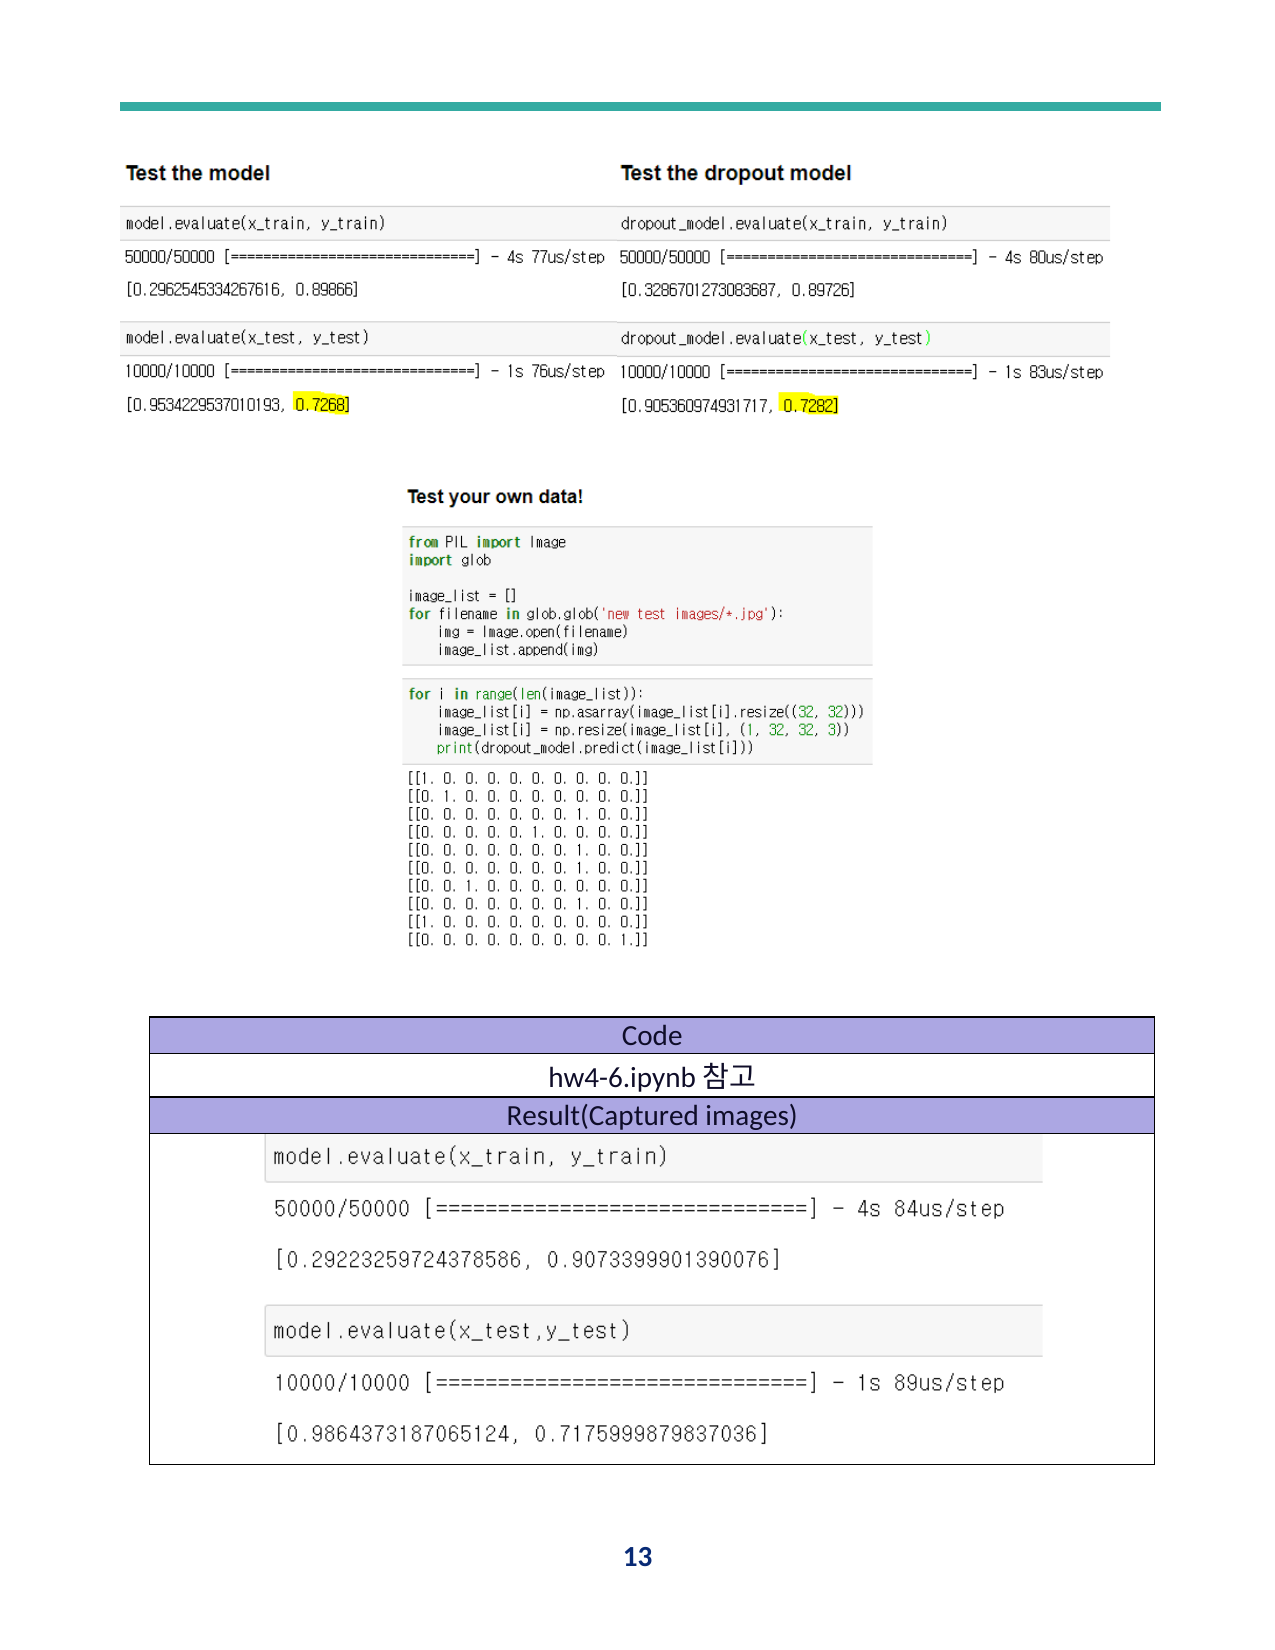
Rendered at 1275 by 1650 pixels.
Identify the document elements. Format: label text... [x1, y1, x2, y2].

table_cell [1043, 1134, 1154, 1463]
picture [402, 482, 873, 959]
table_cell hw4-6.ipynb 참고 [150, 1054, 1154, 1096]
picture [261, 1134, 1043, 1464]
table_cell [150, 1134, 261, 1463]
table_cell Result(Captured images) [150, 1098, 1154, 1133]
table_header Code [150, 1018, 1154, 1053]
picture [120, 157, 1111, 425]
